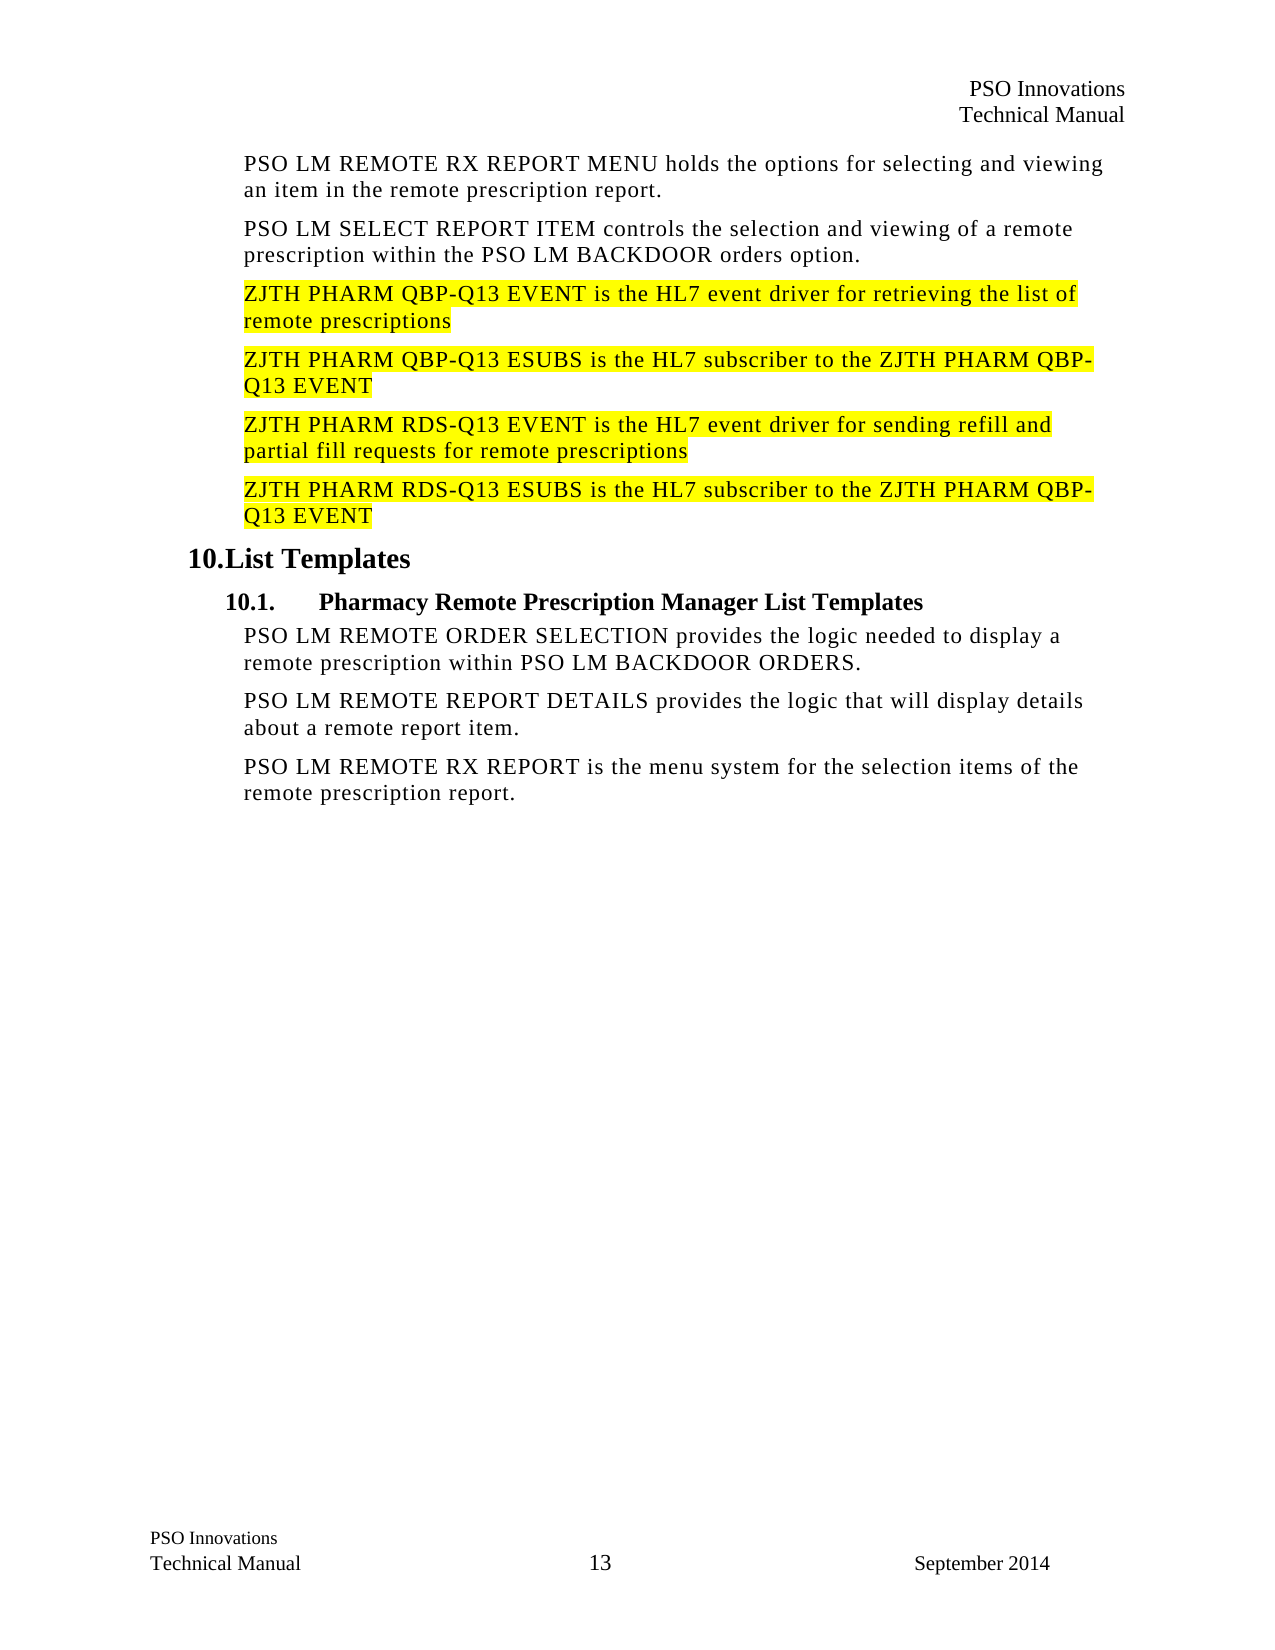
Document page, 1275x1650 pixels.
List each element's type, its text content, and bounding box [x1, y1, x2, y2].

text PSO LM REMOTE RX REPORT MENU holds the options for selecting and viewing an item in the remote prescription report. [244, 150, 1125, 203]
text PSO LM REMOTE REPORT DETAILS provides the logic that will display details about a remote report item. [244, 687, 1125, 740]
subtitle List Templates [187, 541, 1125, 575]
text PSO LM REMOTE ORDER SELECTION provides the logic needed to display a remote prescription within PSO LM BACKDOOR ORDERS. [244, 622, 1125, 675]
text PSO LM REMOTE RX REPORT is the menu system for the selection items of the remote prescription report. [244, 753, 1125, 805]
subtitle Pharmacy Remote Prescription Manager List Templates [225, 587, 1125, 616]
text ZJTH PHARM RDS-Q13 ESUBS is the HL7 subscriber to the ZJTH PHARM QBP-Q13 EVENT [244, 476, 1125, 529]
text ZJTH PHARM QBP-Q13 EVENT is the HL7 event driver for retrieving the list of remote prescriptions [451, 280, 1125, 333]
text ZJTH PHARM RDS-Q13 EVENT is the HL7 event driver for sending refill and partial fill requests for remote prescriptions [688, 411, 1125, 463]
text PSO LM SELECT REPORT ITEM controls the selection and viewing of a remote prescription within the PSO LM BACKDOOR orders option. [244, 215, 1125, 268]
text ZJTH PHARM QBP-Q13 ESUBS is the HL7 subscriber to the ZJTH PHARM QBP-Q13 EVENT [372, 346, 1125, 398]
